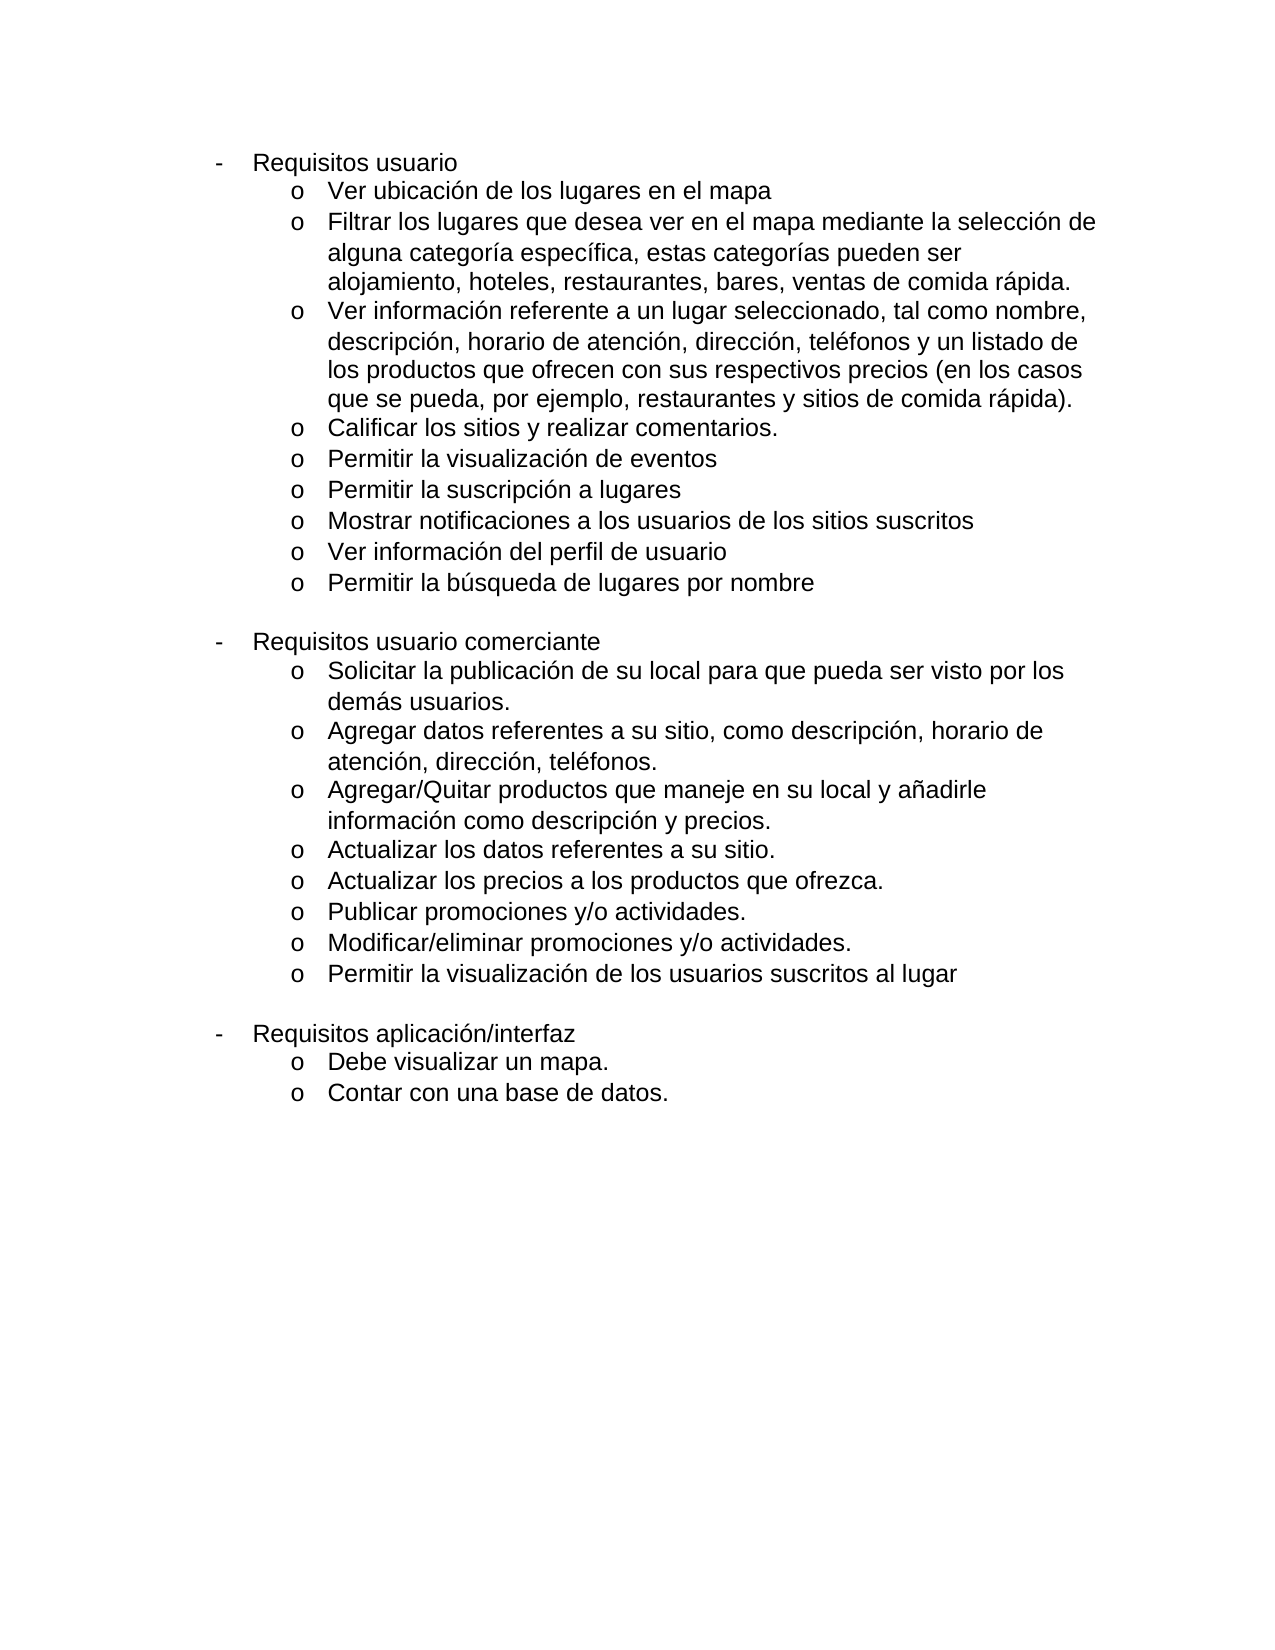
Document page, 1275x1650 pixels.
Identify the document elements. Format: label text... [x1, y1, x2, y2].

list Ver información del perfil de usuario [290, 537, 1098, 568]
list Publicar promociones y/o actividades. [290, 897, 1098, 928]
list Permitir la visualización de eventos [290, 444, 1098, 475]
list Debe visualizar un mapa. [290, 1047, 1098, 1078]
list Permitir la búsqueda de lugares por nombre [290, 568, 1098, 598]
list Requisitos usuario [215, 148, 1098, 176]
list Requisitos usuario comerciante [215, 627, 1098, 656]
list Permitir la visualización de los usuarios suscritos al lugar [290, 959, 1098, 990]
list Solicitar la publicación de su local para que pueda ser visto por los demás usuarios. [290, 656, 1098, 716]
list Agregar datos referentes a su sitio, como descripción, horario de atención, dirección, teléfonos. [290, 716, 1098, 775]
list Actualizar los datos referentes a su sitio. [290, 835, 1098, 866]
list Ver información referente a un lugar seleccionado, tal como nombre, descripción, horario de atención, dirección, teléfonos y un listado de los productos que ofrecen con sus respectivos precios (en los casos que se pueda, por ejemplo, restaurantes y sitios de comida rápida). [290, 296, 1098, 413]
list Contar con una base de datos. [290, 1078, 1098, 1109]
list Permitir la suscripción a lugares [290, 475, 1098, 506]
list Ver ubicación de los lugares en el mapa [290, 176, 1098, 207]
list Calificar los sitios y realizar comentarios. [290, 413, 1098, 444]
list Agregar/Quitar productos que maneje en su local y añadirle información como descripción y precios. [290, 775, 1098, 835]
list Modificar/eliminar promociones y/o actividades. [290, 928, 1098, 959]
list Mostrar notificaciones a los usuarios de los sitios suscritos [290, 506, 1098, 537]
list Actualizar los precios a los productos que ofrezca. [290, 866, 1098, 897]
list Requisitos aplicación/interfaz [215, 1018, 1098, 1047]
list Filtrar los lugares que desea ver en el mapa mediante la selección de alguna categoría específica, estas categorías pueden ser alojamiento, hoteles, restaurantes, bares, ventas de comida rápida. [290, 207, 1098, 296]
